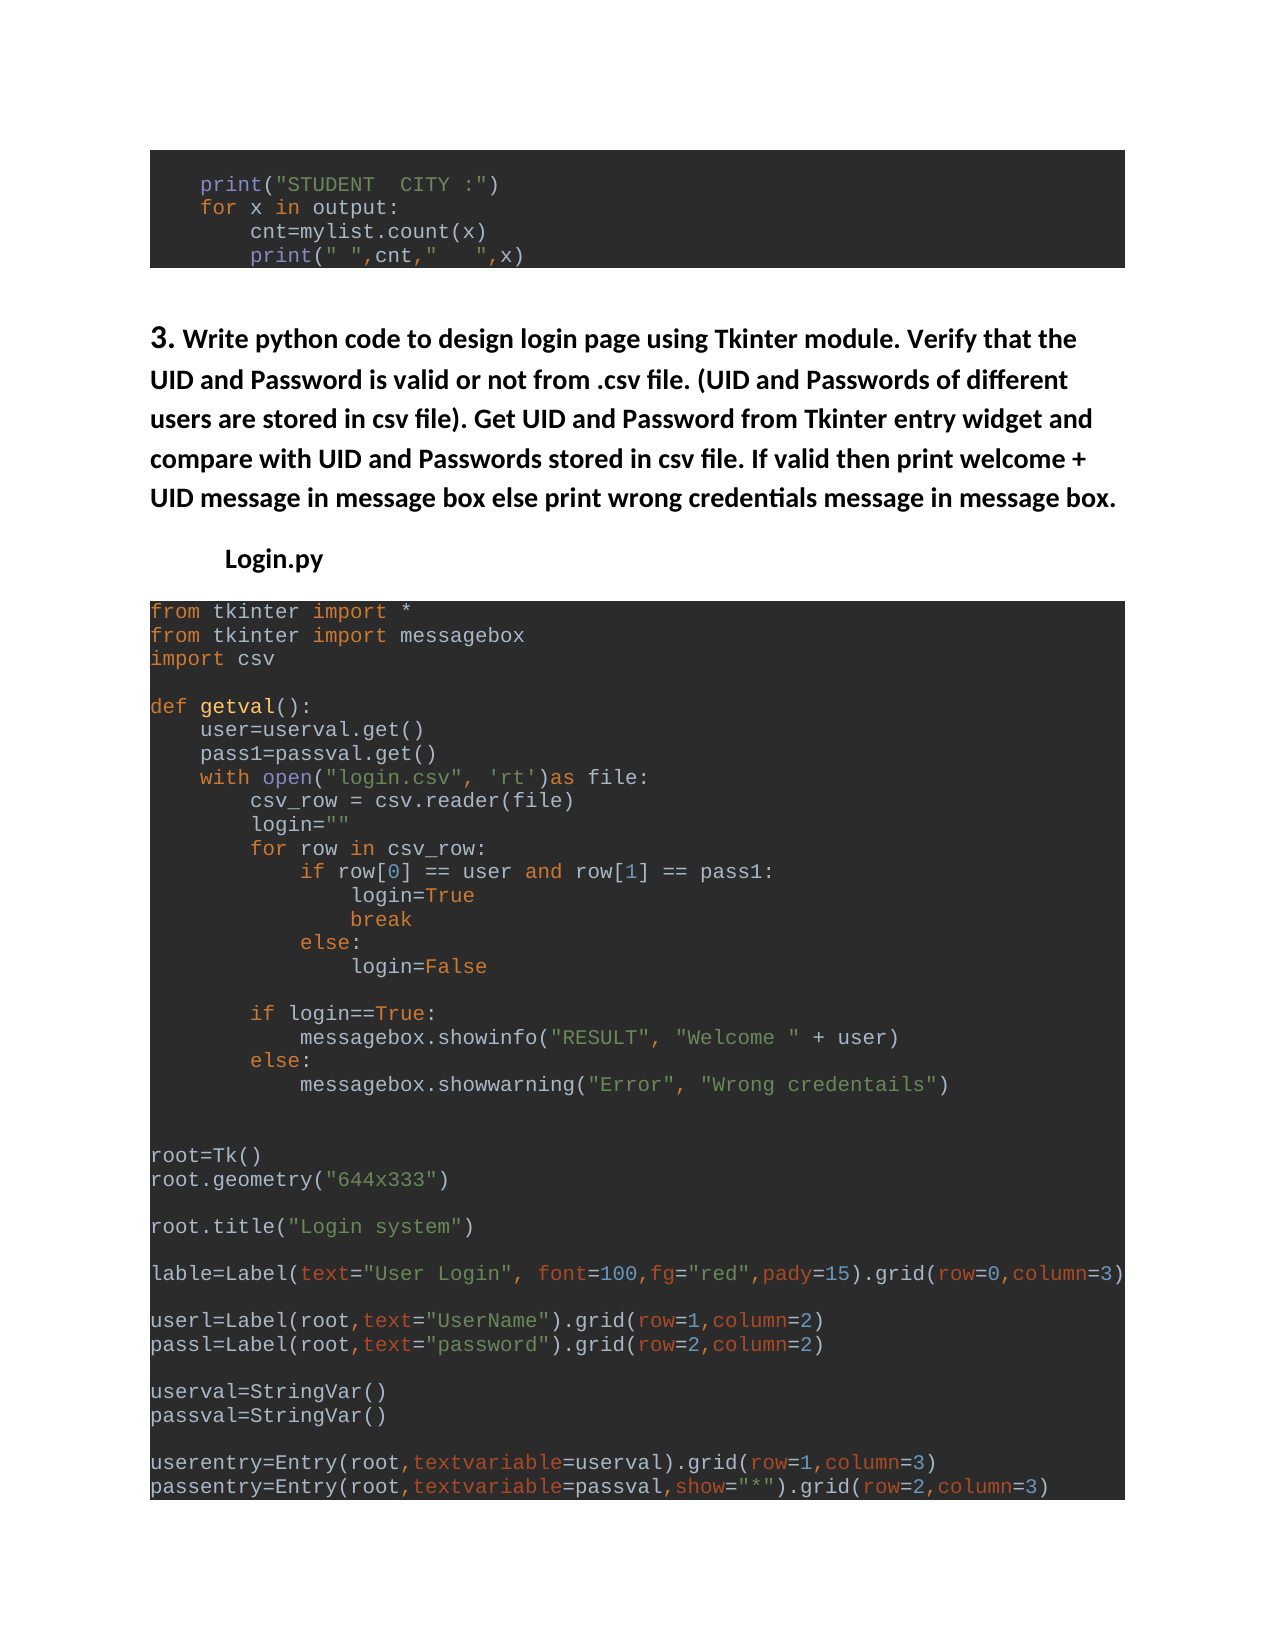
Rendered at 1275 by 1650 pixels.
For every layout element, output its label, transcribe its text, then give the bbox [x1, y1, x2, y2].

text Login.py [150, 541, 1125, 575]
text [150, 601, 1125, 1500]
text 3. Write python code to design login page using Tkinter module. Verify that the UID and Password is valid or not from .csv file. (UID and Passwords of different users are stored in csv file). Get UID and Password from Tkinter entry widget and compare with UID and Passwords stored in csv file. If valid then print welcome + UID message in message box else print wrong credentials message in message box. [150, 316, 1125, 515]
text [150, 150, 1125, 268]
